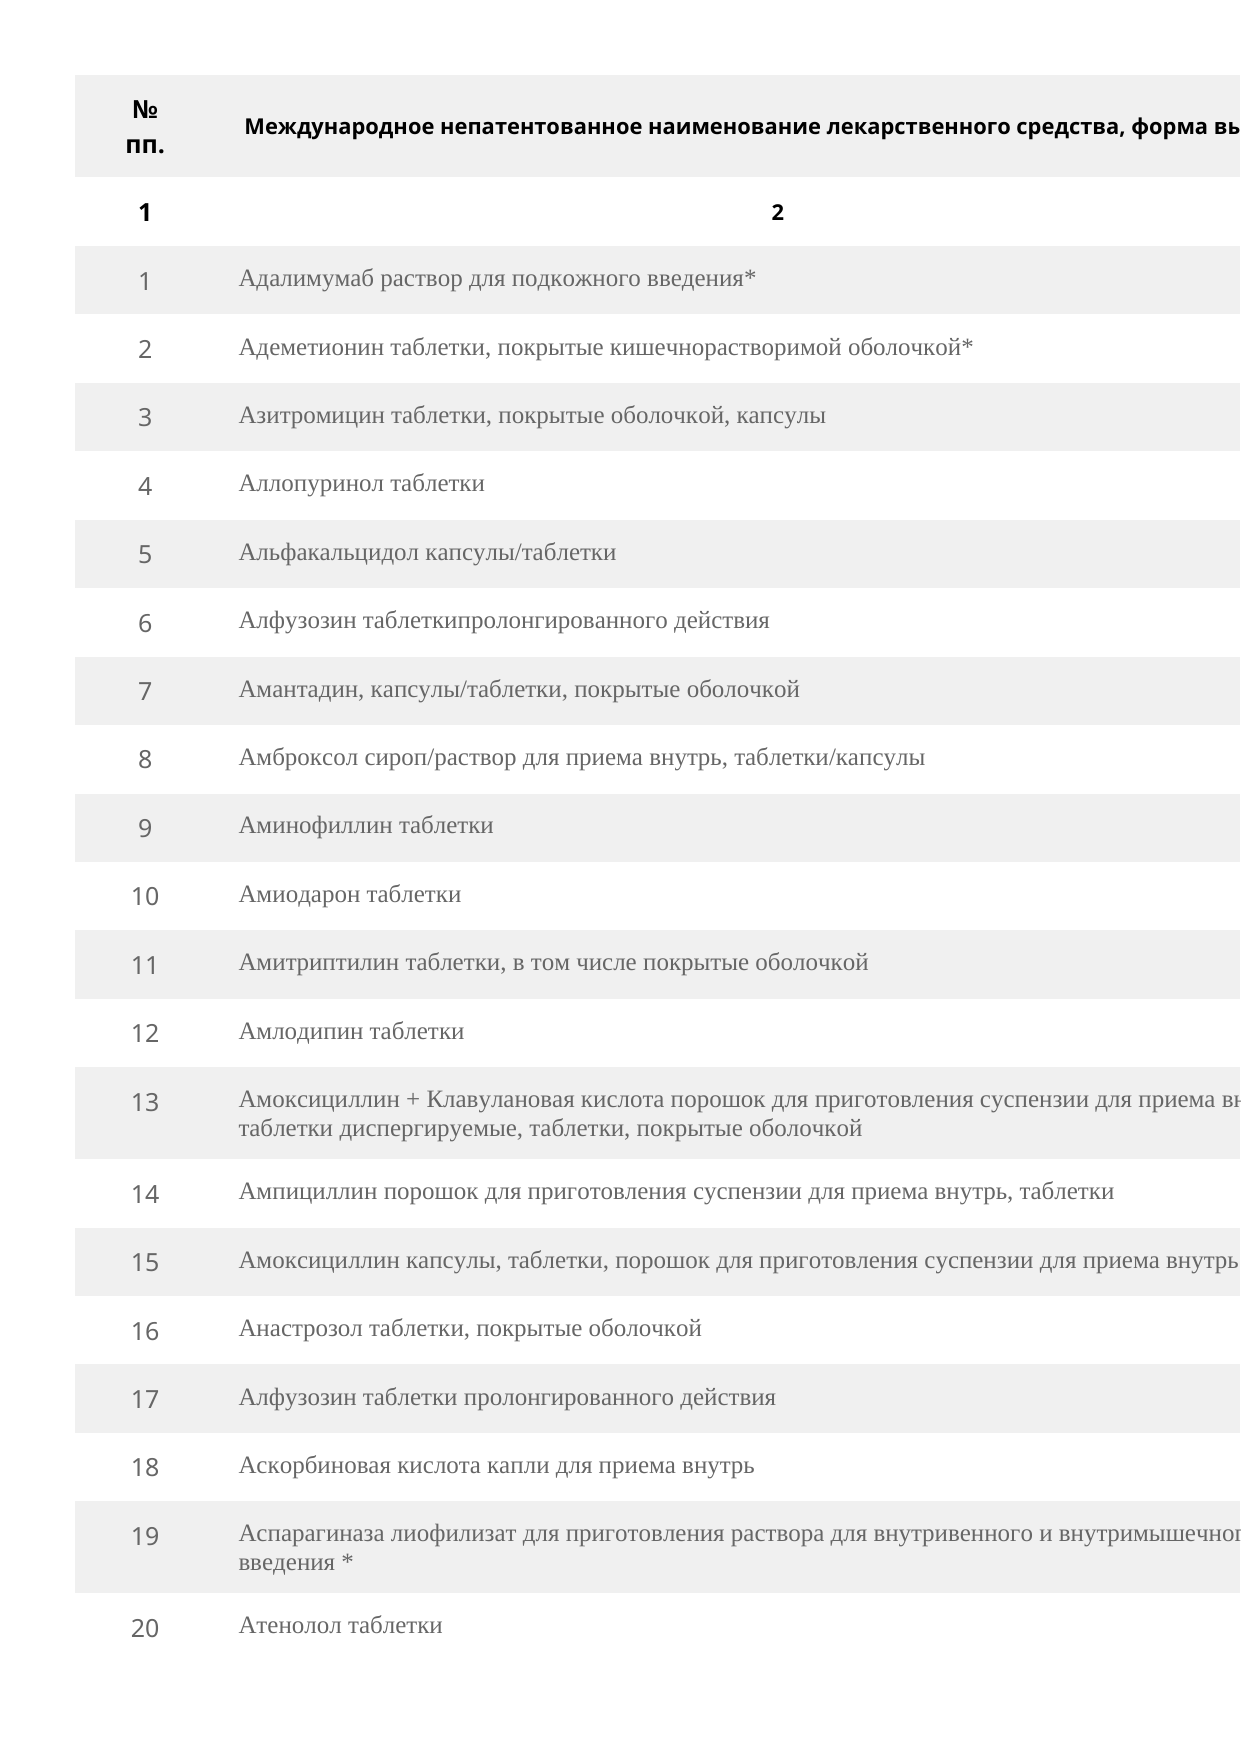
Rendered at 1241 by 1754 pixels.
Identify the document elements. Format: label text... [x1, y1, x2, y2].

table_cell Анастрозол таблетки, покрытые оболочкой [215, 1296, 1240, 1364]
table_cell 16 [75, 1296, 215, 1364]
table_cell Алфузозин таблетки пролонгированного действия [215, 1364, 1240, 1433]
table_cell Аминофиллин таблетки [215, 794, 1240, 862]
table_cell 5 [75, 520, 215, 588]
table_cell 9 [75, 794, 215, 862]
table_cell 18 [75, 1433, 215, 1501]
table_cell Амброксол сироп/раствор для приема внутрь, таблетки/капсулы [215, 725, 1240, 793]
table_header Международное непатентованное наименование лекарственного средства, форма выпуска [215, 75, 1240, 177]
table_cell Амиодарон таблетки [215, 862, 1240, 930]
table_cell Амитриптилин таблетки, в том числе покрытые оболочкой [215, 930, 1240, 999]
table_cell 1 [75, 178, 215, 246]
table_cell 1 [75, 246, 215, 314]
table_cell Адалимумаб раствор для подкожного введения* [215, 246, 1240, 314]
table_cell 4 [75, 451, 215, 520]
table_cell 19 [75, 1501, 215, 1593]
table_cell Аллопуринол таблетки [215, 451, 1240, 520]
table_cell Алфузозин таблеткипролонгированного действия [215, 588, 1240, 657]
table_cell Аскорбиновая кислота капли для приема внутрь [215, 1433, 1240, 1501]
table_cell Амоксициллин + Клавулановая кислота порошок для приготовления суспензии для приема внутрь, таблетки диспергируемые, таблетки, покрытые оболочкой [215, 1067, 1240, 1159]
table_cell Амантадин, капсулы/таблетки, покрытые оболочкой [215, 657, 1240, 725]
table_cell 7 [75, 657, 215, 725]
table_cell 3 [75, 383, 215, 451]
table_cell Аспарагиназа лиофилизат для приготовления раствора для внутривенного и внутримышечного введения * [215, 1501, 1240, 1593]
table_cell 13 [75, 1067, 215, 1159]
table_cell Атенолол таблетки [215, 1593, 1240, 1662]
table_cell 17 [75, 1364, 215, 1433]
table_cell Ампициллин порошок для приготовления суспензии для приема внутрь, таблетки [215, 1159, 1240, 1227]
table_cell 14 [75, 1159, 215, 1227]
table_cell 12 [75, 999, 215, 1067]
table_cell Азитромицин таблетки, покрытые оболочкой, капсулы [215, 383, 1240, 451]
table_cell Амоксициллин капсулы, таблетки, порошок для приготовления суспензии для приема внутрь [215, 1228, 1240, 1296]
table_cell 15 [75, 1228, 215, 1296]
table_cell 2 [215, 178, 1240, 246]
table_cell 6 [75, 588, 215, 657]
table_cell 20 [75, 1593, 215, 1662]
table_header № пп. [75, 75, 215, 177]
table_cell 2 [75, 314, 215, 383]
table_cell 8 [75, 725, 215, 793]
table_cell Альфакальцидол капсулы/таблетки [215, 520, 1240, 588]
table_cell Амлодипин таблетки [215, 999, 1240, 1067]
table_cell 11 [75, 930, 215, 999]
table_cell 10 [75, 862, 215, 930]
table_cell Адеметионин таблетки, покрытые кишечнорастворимой оболочкой* [215, 314, 1240, 383]
